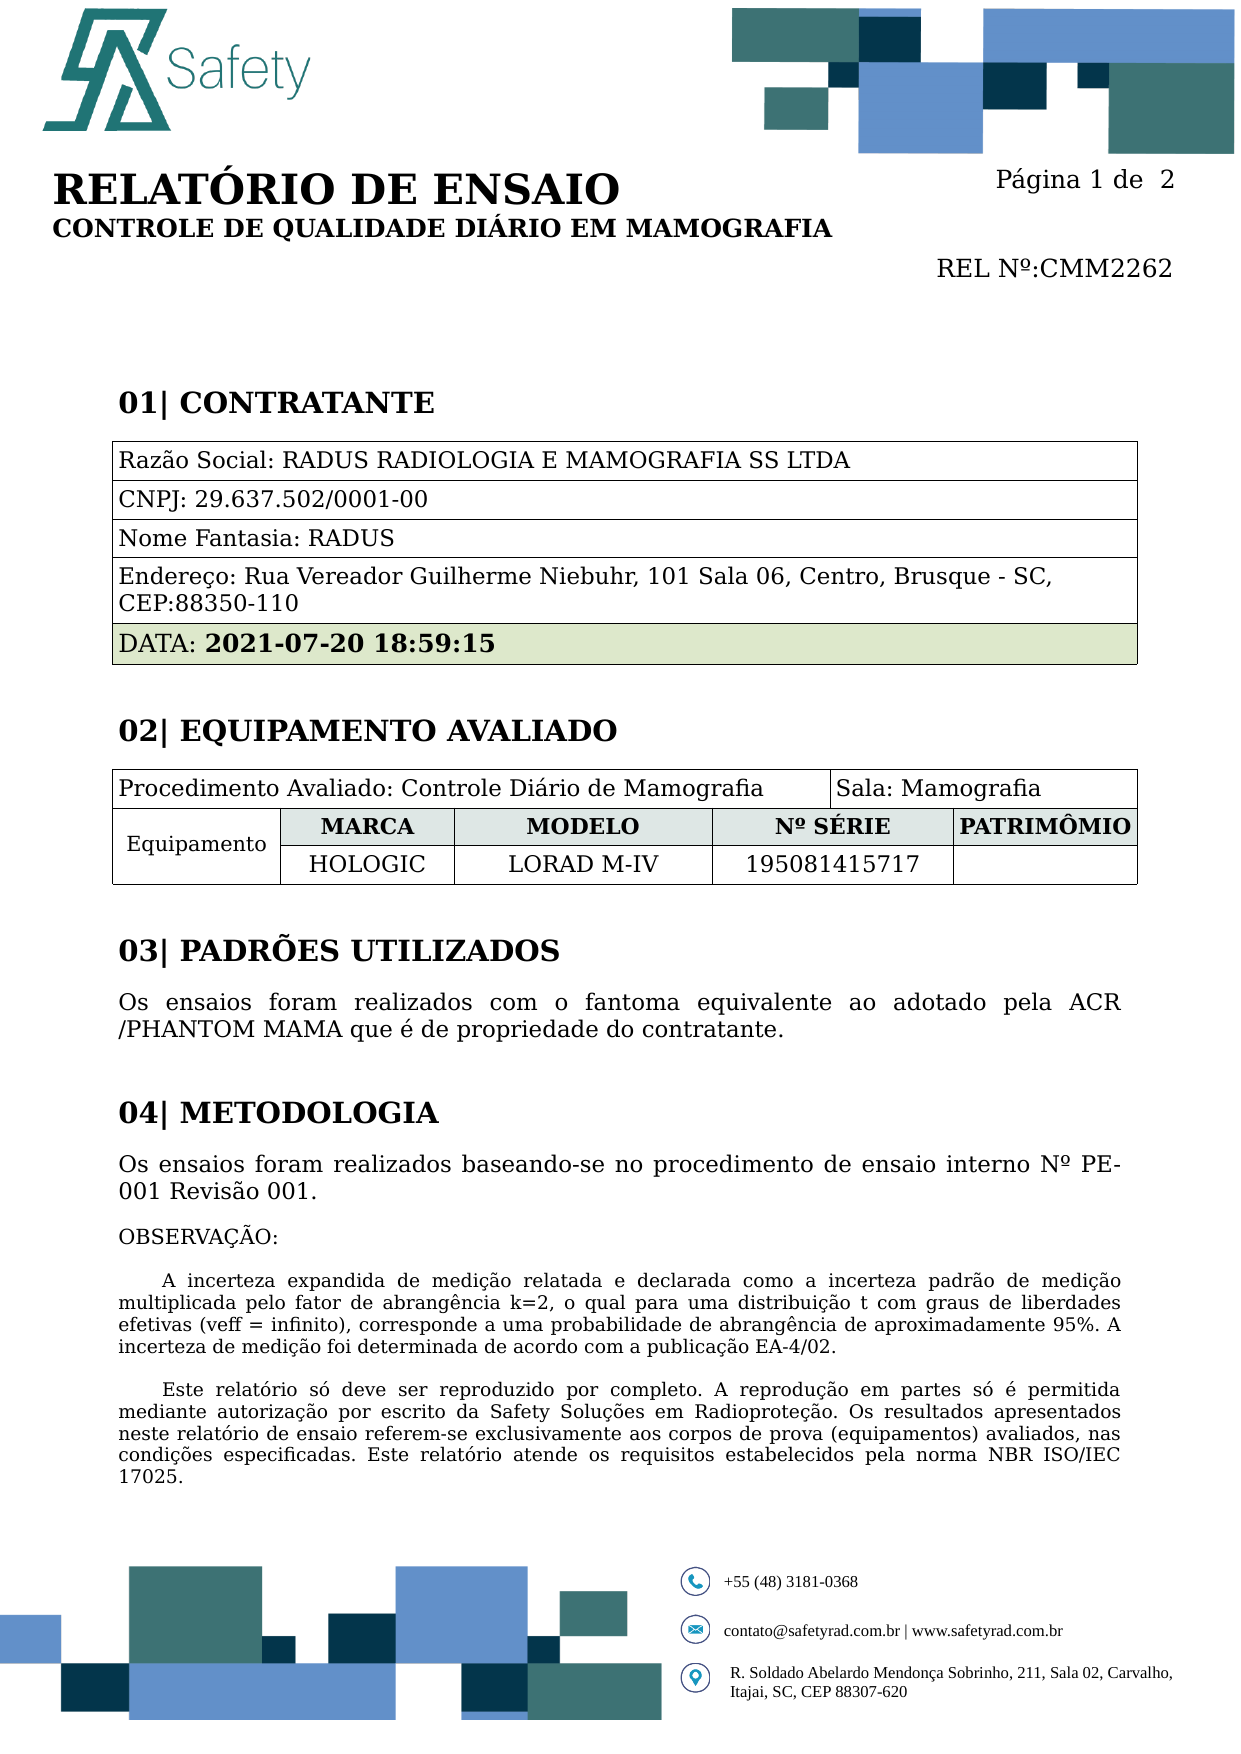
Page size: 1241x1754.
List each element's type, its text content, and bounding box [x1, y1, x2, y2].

table_cell MODELO [455, 809, 712, 845]
table_cell Nº SÉRIE [713, 809, 953, 845]
picture [680, 1663, 710, 1693]
table_cell MARCA [281, 809, 454, 845]
text 04| METODOLOGIA [118, 1096, 1122, 1130]
text Os ensaios foram realizados baseando-se no procedimento de ensaio interno Nº PE-001 Revisão 001. [118, 1151, 1122, 1204]
picture [731, 8, 1235, 154]
text 02| EQUIPAMENTO AVALIADO [118, 714, 1122, 748]
text A incerteza expandida de medição relatada e declarada como a incerteza padrão de medição multiplicada pelo fator de abrangência k=2, o qual para uma distribuição t com graus de liberdades efetivas (veff = infinito), corresponde a uma probabilidade de abrangência de aproximadamente 95%. A incerteza de medição foi determinada de acordo com a publicação EA-4/02. [118, 1271, 1122, 1358]
text Os ensaios foram realizados com o fantoma equivalente ao adotado pela ACR /PHANTOM MAMA que é de propriedade do contratante. [118, 989, 1122, 1042]
table_cell LORAD M-IV [455, 846, 712, 884]
table_cell Equipamento [113, 809, 280, 884]
picture [42, 8, 311, 131]
table_cell DATA: 2021-07-20 18:59:15 [113, 624, 1137, 664]
table_cell 195081415717 [713, 846, 953, 884]
table_cell Nome Fantasia: RADUS [113, 520, 1137, 557]
text Este relatório só deve ser reproduzido por completo. A reprodução em partes só é permitida mediante autorização por escrito da Safety Soluções em Radioproteção. Os resultados apresentados neste relatório de ensaio referem-se exclusivamente aos corpos de prova (equipamentos) avaliados, nas condições especificadas. Este relatório atende os requisitos estabelecidos pela norma NBR ISO/IEC 17025. [118, 1379, 1122, 1488]
table_header Procedimento Avaliado: Controle Diário de Mamografia [113, 770, 830, 808]
table_header Razão Social: RADUS RADIOLOGIA E MAMOGRAFIA SS LTDA [113, 442, 1137, 480]
table_cell Endereço: Rua Vereador Guilherme Niebuhr, 101 Sala 06, Centro, Brusque - SC, CEP:88350-110 [113, 558, 1137, 622]
picture [680, 1614, 710, 1644]
table_cell HOLOGIC [281, 846, 454, 884]
text 03| PADRÕES UTILIZADOS [118, 934, 1122, 968]
table_cell CNPJ: 29.637.502/0001-00 [113, 481, 1137, 518]
picture [680, 1566, 710, 1596]
text 01| CONTRATANTE [118, 386, 1122, 420]
table_cell [954, 846, 1137, 884]
table_cell PATRIMÔMIO [954, 809, 1137, 845]
picture [0, 1566, 662, 1720]
text OBSERVAÇÃO: [118, 1225, 1122, 1250]
table_header Sala: Mamografia [831, 770, 1137, 808]
